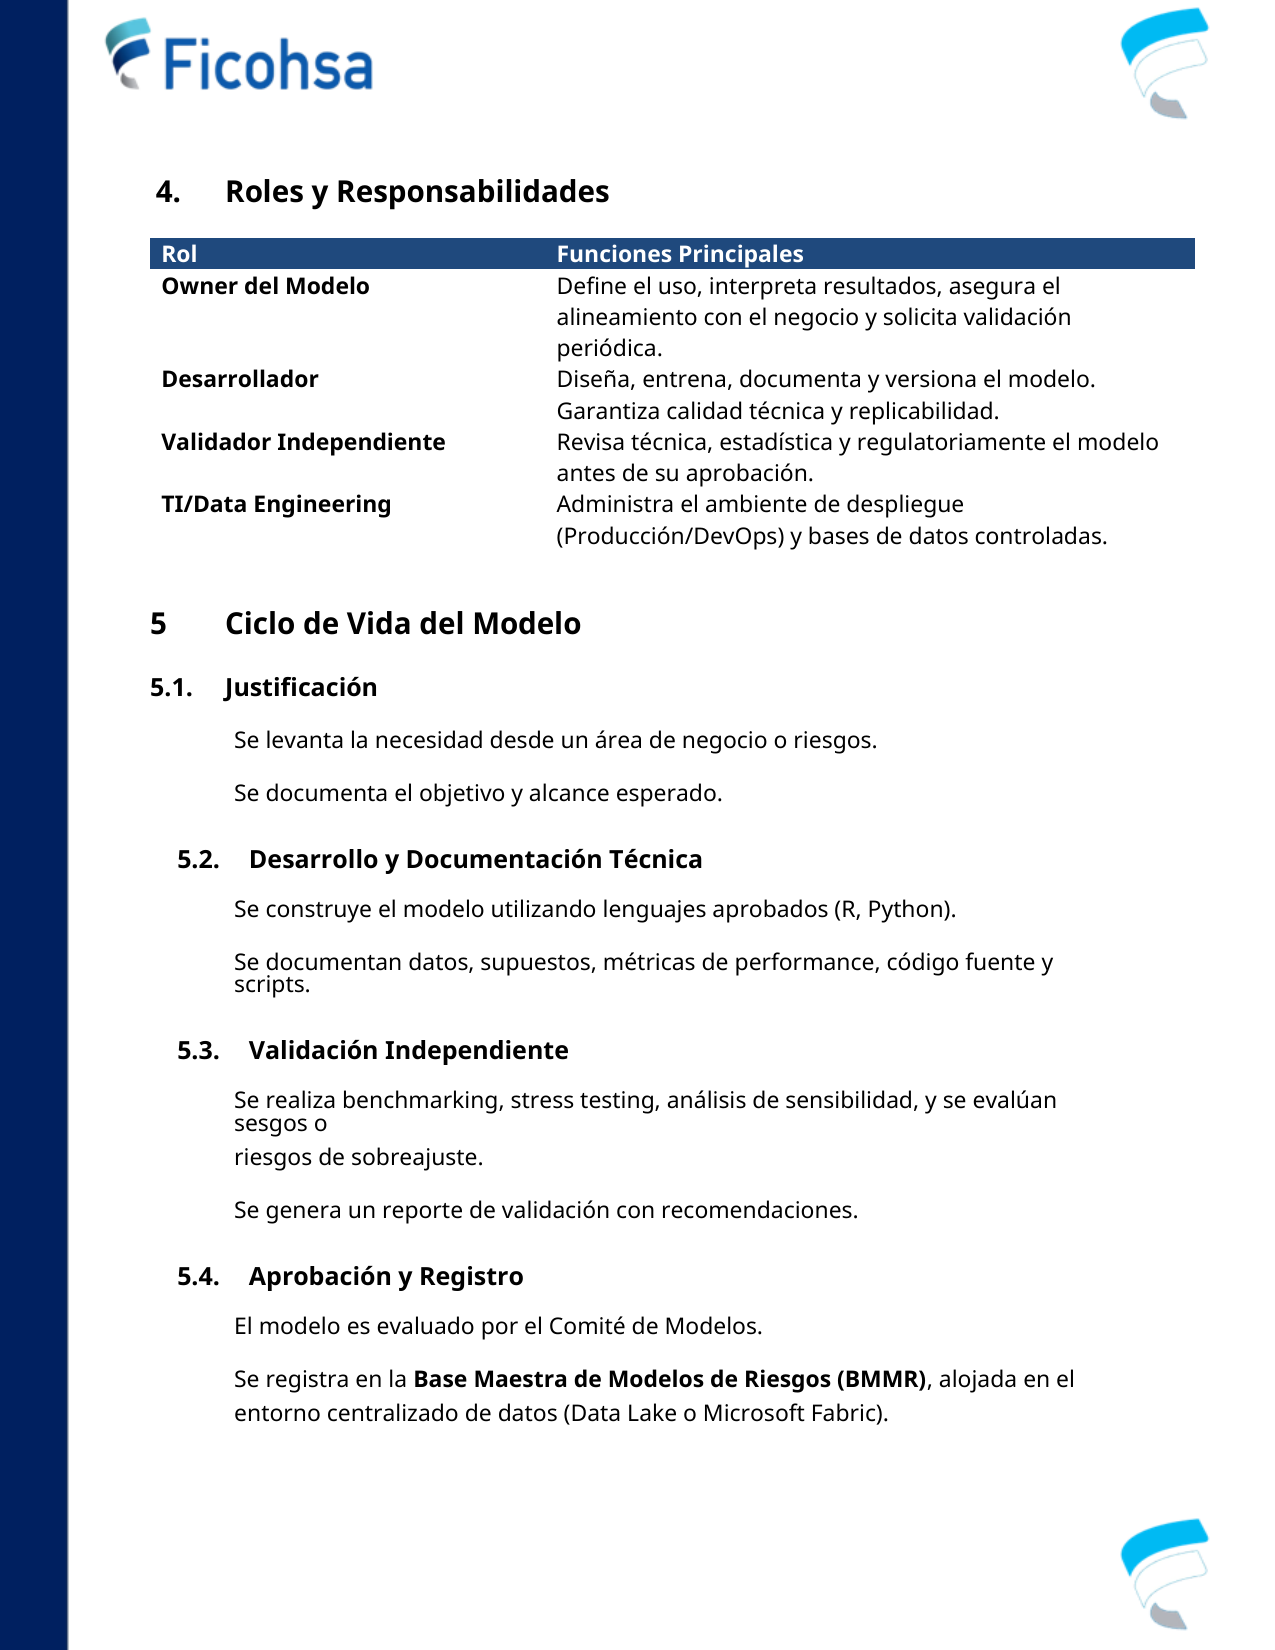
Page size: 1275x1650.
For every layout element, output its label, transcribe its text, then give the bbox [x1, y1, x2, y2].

text Se registra en la Base Maestra de Modelos de Riesgos (BMMR), alojada en el [234, 1369, 1125, 1392]
text Se levanta la necesidad desde un área de negocio o riesgos. [234, 730, 1125, 753]
text Se documentan datos, supuestos, métricas de performance, código fuente y scripts. [234, 952, 1125, 997]
text 5 Ciclo de Vida del Modelo [150, 602, 1125, 643]
table_cell Administra el ambiente de despliegue (Producción/DevOps) y bases de datos controladas. [545, 488, 1195, 551]
text 5.4. Aprobación y Registro [177, 1266, 1125, 1291]
table_cell Define el uso, interpreta resultados, asegura el alineamiento con el negocio y solicita validación periódica. [545, 270, 1195, 363]
picture [0, 0, 1273, 1650]
table_header Funciones Principales [545, 238, 1195, 269]
text Se construye el modelo utilizando lenguajes aprobados (R, Python). [234, 899, 1125, 922]
text 5.3. Validación Independiente [177, 1040, 1125, 1065]
text Se documenta el objetivo y alcance esperado. [234, 783, 1125, 806]
text El modelo es evaluado por el Comité de Modelos. [234, 1317, 1125, 1339]
table_cell Validador Independiente [150, 426, 545, 488]
table_cell Diseña, entrena, documenta y versiona el modelo. Garantiza calidad técnica y replicabilidad. [545, 363, 1195, 426]
table_cell Owner del Modelo [150, 270, 545, 363]
table_header Rol [150, 238, 545, 269]
text 4. Roles y Responsabilidades [156, 178, 1125, 208]
text riesgos de sobreajuste. [234, 1148, 1125, 1170]
table_cell Desarrollador [150, 363, 545, 426]
text 5.1. Justificación [150, 670, 1125, 704]
table_cell Revisa técnica, estadística y regulatoriamente el modelo antes de su aprobación. [545, 426, 1195, 488]
text 5.2. Desarrollo y Documentación Técnica [177, 848, 1125, 873]
text Se realiza benchmarking, stress testing, análisis de sensibilidad, y se evalúan sesgos o [234, 1090, 1125, 1136]
text entorno centralizado de datos (Data Lake o Microsoft Fabric). [234, 1404, 1125, 1426]
table_cell TI/Data Engineering [150, 488, 545, 551]
text Se genera un reporte de validación con recomendaciones. [234, 1201, 1125, 1223]
